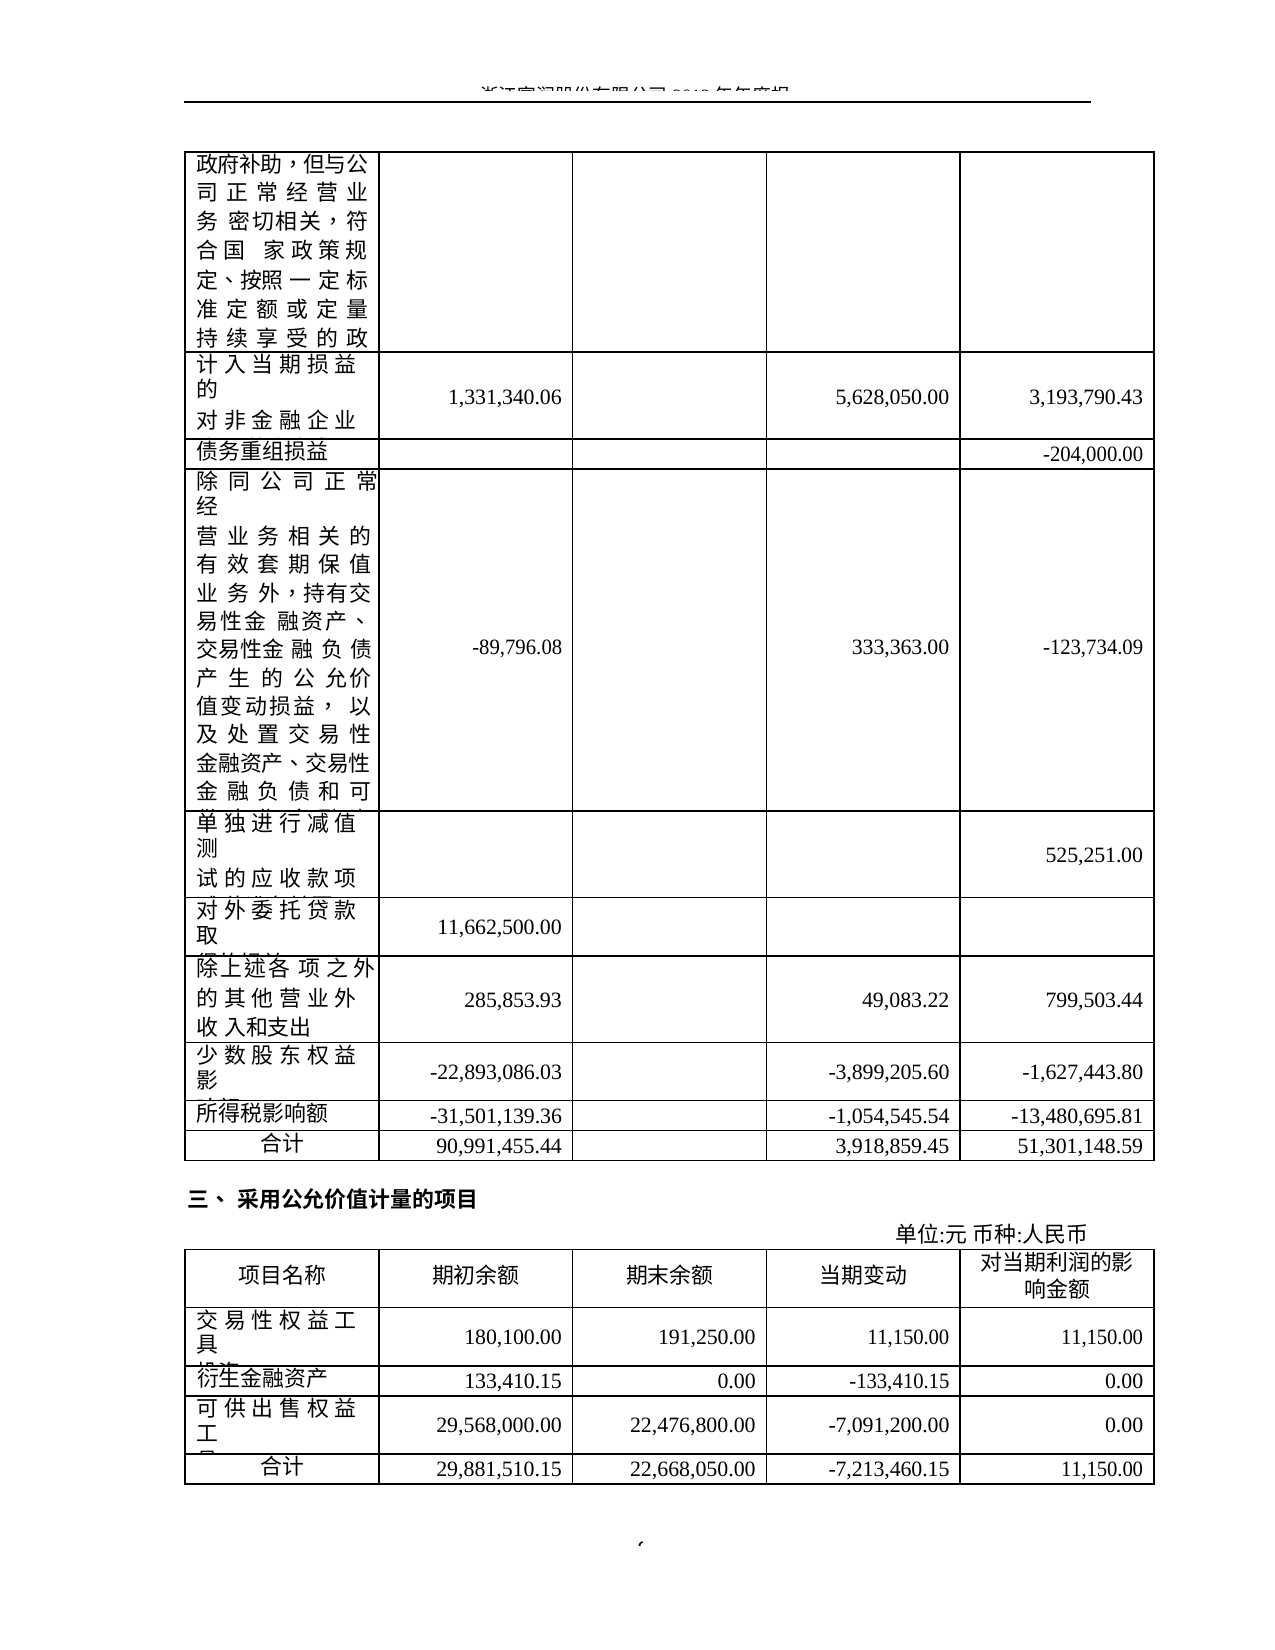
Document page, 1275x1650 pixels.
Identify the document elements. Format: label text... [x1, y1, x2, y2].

table_cell 191,250.00 [573, 1308, 766, 1365]
table_cell -22,893,086.03 [380, 1043, 572, 1100]
table_cell 0.00 [961, 1397, 1153, 1453]
table_cell 285,853.93 [380, 957, 572, 1042]
table_cell -13,480,695.81 [961, 1101, 1153, 1130]
table_cell 可 供 出 售 权 益 工 具 [186, 1397, 378, 1453]
table_cell 合计 [186, 1455, 378, 1483]
table_cell 单 独 进 行 减 值 测 试 的 应 收 款 项 减 值准备转回 [186, 812, 378, 897]
table_cell 所得税影响额 [186, 1101, 378, 1130]
table_cell 1,331,340.06 [380, 353, 572, 438]
table_cell 133,410.15 [380, 1367, 572, 1395]
table_cell 333,363.00 [767, 470, 959, 810]
table_cell -31,501,139.36 [380, 1101, 572, 1130]
table_header 对当期利润的影 响金额 [961, 1250, 1153, 1307]
table_header 政府补助，但与公 司 正 常 经 营 业 务 密切相关，符合国 家政策规定、按照 一 定 标 准 定 额 或 定 量 持 续 享 受 的 政府补助除外 [186, 153, 378, 351]
table_cell 交 易 性 权 益 工 具 投资 [186, 1308, 378, 1365]
table_cell 22,476,800.00 [573, 1397, 766, 1453]
table_cell [573, 440, 766, 468]
table_cell [767, 440, 959, 468]
table_cell 0.00 [573, 1367, 766, 1395]
table_cell -7,091,200.00 [767, 1397, 959, 1453]
table_cell 债务重组损益 [186, 440, 378, 468]
table_cell [573, 470, 766, 810]
table_cell [380, 812, 572, 897]
table_cell 计 入 当 期 损 益 的 对 非 金 融 企 业 收 取的资金占用费 [186, 353, 378, 438]
table_cell 合计 [186, 1131, 378, 1160]
table_cell 除 同 公 司 正 常 经 营 业 务 相 关 的 有 效 套 期 保 值 业 务 外，持有交易性金 融资产、交易性金 融 负 债 产 生 的 公 允价值变动损益， 以 及 处 置 交 易 性 金融资产、交易性 金 融 负 债 和 可 供 出 售 金 融 资 产 取 得的投资收益 [186, 470, 378, 810]
table_cell 180,100.00 [380, 1308, 572, 1365]
table_cell [573, 1043, 766, 1100]
text 单位:元 币种:人民币 [173, 1219, 1088, 1248]
table_cell 11,150.00 [961, 1308, 1153, 1365]
table_cell 90,991,455.44 [380, 1131, 572, 1160]
table_header 期初余额 [380, 1250, 572, 1307]
table_cell [380, 440, 572, 468]
subtitle 三、 采用公允价值计量的项目 [187, 1184, 952, 1213]
table_cell [573, 1131, 766, 1160]
table_cell 除上述各 项 之 外 的 其 他 营 业 外 收 入和支出 [186, 957, 378, 1042]
table_cell 衍生金融资产 [186, 1367, 378, 1395]
table_header [961, 153, 1153, 351]
table_cell 11,150.00 [767, 1308, 959, 1365]
table_cell 525,251.00 [961, 812, 1153, 897]
table_header [380, 153, 572, 351]
table_cell [767, 898, 959, 955]
table_cell 11,662,500.00 [380, 898, 572, 955]
table_cell 22,668,050.00 [573, 1455, 766, 1483]
table_cell 11,150.00 [961, 1455, 1153, 1483]
table_cell 3,918,859.45 [767, 1131, 959, 1160]
table_header 期末余额 [573, 1250, 766, 1307]
table_cell -1,627,443.80 [961, 1043, 1153, 1100]
table_cell -3,899,205.60 [767, 1043, 959, 1100]
table_cell [961, 898, 1153, 955]
table_header 当期变动 [767, 1250, 959, 1307]
table_cell -133,410.15 [767, 1367, 959, 1395]
table_cell 对 外 委 托 贷 款 取 得的损益 [186, 898, 378, 955]
table_cell 29,568,000.00 [380, 1397, 572, 1453]
table_header [573, 153, 766, 351]
table_cell -1,054,545.54 [767, 1101, 959, 1130]
table_cell 49,083.22 [767, 957, 959, 1042]
table_cell 799,503.44 [961, 957, 1153, 1042]
table_cell 3,193,790.43 [961, 353, 1153, 438]
table_header [767, 153, 959, 351]
table_cell [573, 353, 766, 438]
table_cell [573, 1101, 766, 1130]
table_cell 51,301,148.59 [961, 1131, 1153, 1160]
table_header 项目名称 [186, 1250, 378, 1307]
table_cell -7,213,460.15 [767, 1455, 959, 1483]
table_cell 29,881,510.15 [380, 1455, 572, 1483]
table_cell 0.00 [961, 1367, 1153, 1395]
table_cell -123,734.09 [961, 470, 1153, 810]
table_cell -204,000.00 [961, 440, 1153, 468]
table_cell [767, 812, 959, 897]
table_cell 5,628,050.00 [767, 353, 959, 438]
table_cell [573, 898, 766, 955]
table_cell -89,796.08 [380, 470, 572, 810]
table_cell [573, 957, 766, 1042]
table_cell 少 数 股 东 权 益 影 响额 [186, 1043, 378, 1100]
table_cell [573, 812, 766, 897]
